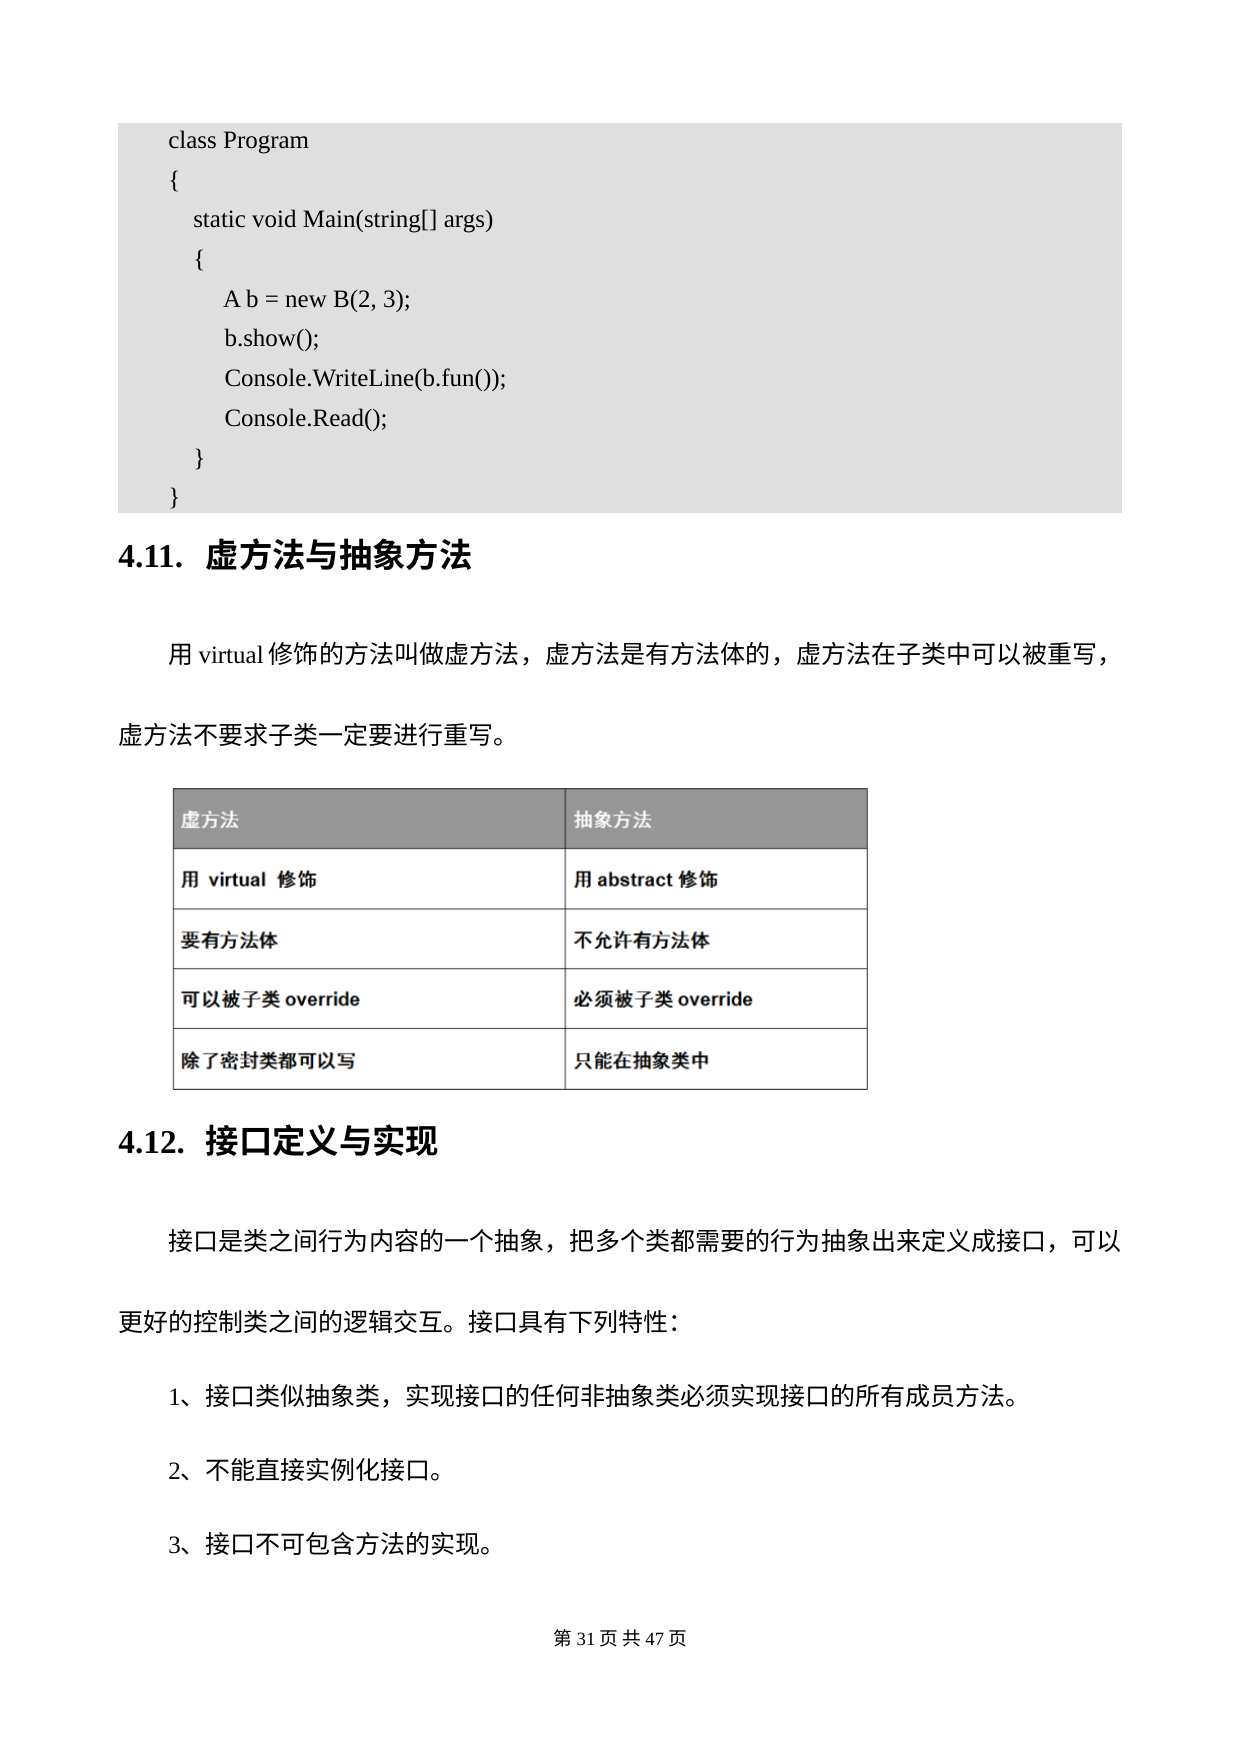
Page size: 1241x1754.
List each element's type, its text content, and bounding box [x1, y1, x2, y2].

text class Program [118, 123, 1122, 156]
subtitle 虚方法与抽象方法 [118, 520, 1122, 585]
text } [118, 441, 1122, 473]
text Console.Read(); [118, 401, 1122, 433]
text static void Main(string[] args) [118, 203, 1122, 235]
text Console.WriteLine(b.fun()); [118, 361, 1122, 394]
text 3、接口不可包含方法的实现。 [118, 1510, 1122, 1575]
text { [118, 163, 1122, 195]
subtitle 接口定义与实现 [118, 1107, 1122, 1172]
text b.show(); [118, 322, 1122, 354]
picture [161, 775, 882, 1099]
text 接口是类之间行为内容的一个抽象，把多个类都需要的行为抽象出来定义成接口，可以更好的控制类之间的逻辑交互。接口具有下列特性： [118, 1207, 1122, 1353]
text 1、接口类似抽象类，实现接口的任何非抽象类必须实现接口的所有成员方法。 [118, 1362, 1122, 1427]
text 2、不能直接实例化接口。 [118, 1436, 1122, 1501]
text { [118, 242, 1122, 275]
text 用virtual修饰的方法叫做虚方法，虚方法是有方法体的，虚方法在子类中可以被重写，虚方法不要求子类一定要进行重写。 [118, 620, 1122, 766]
text A b = new B(2, 3); [118, 282, 1122, 314]
text } [118, 480, 1122, 513]
